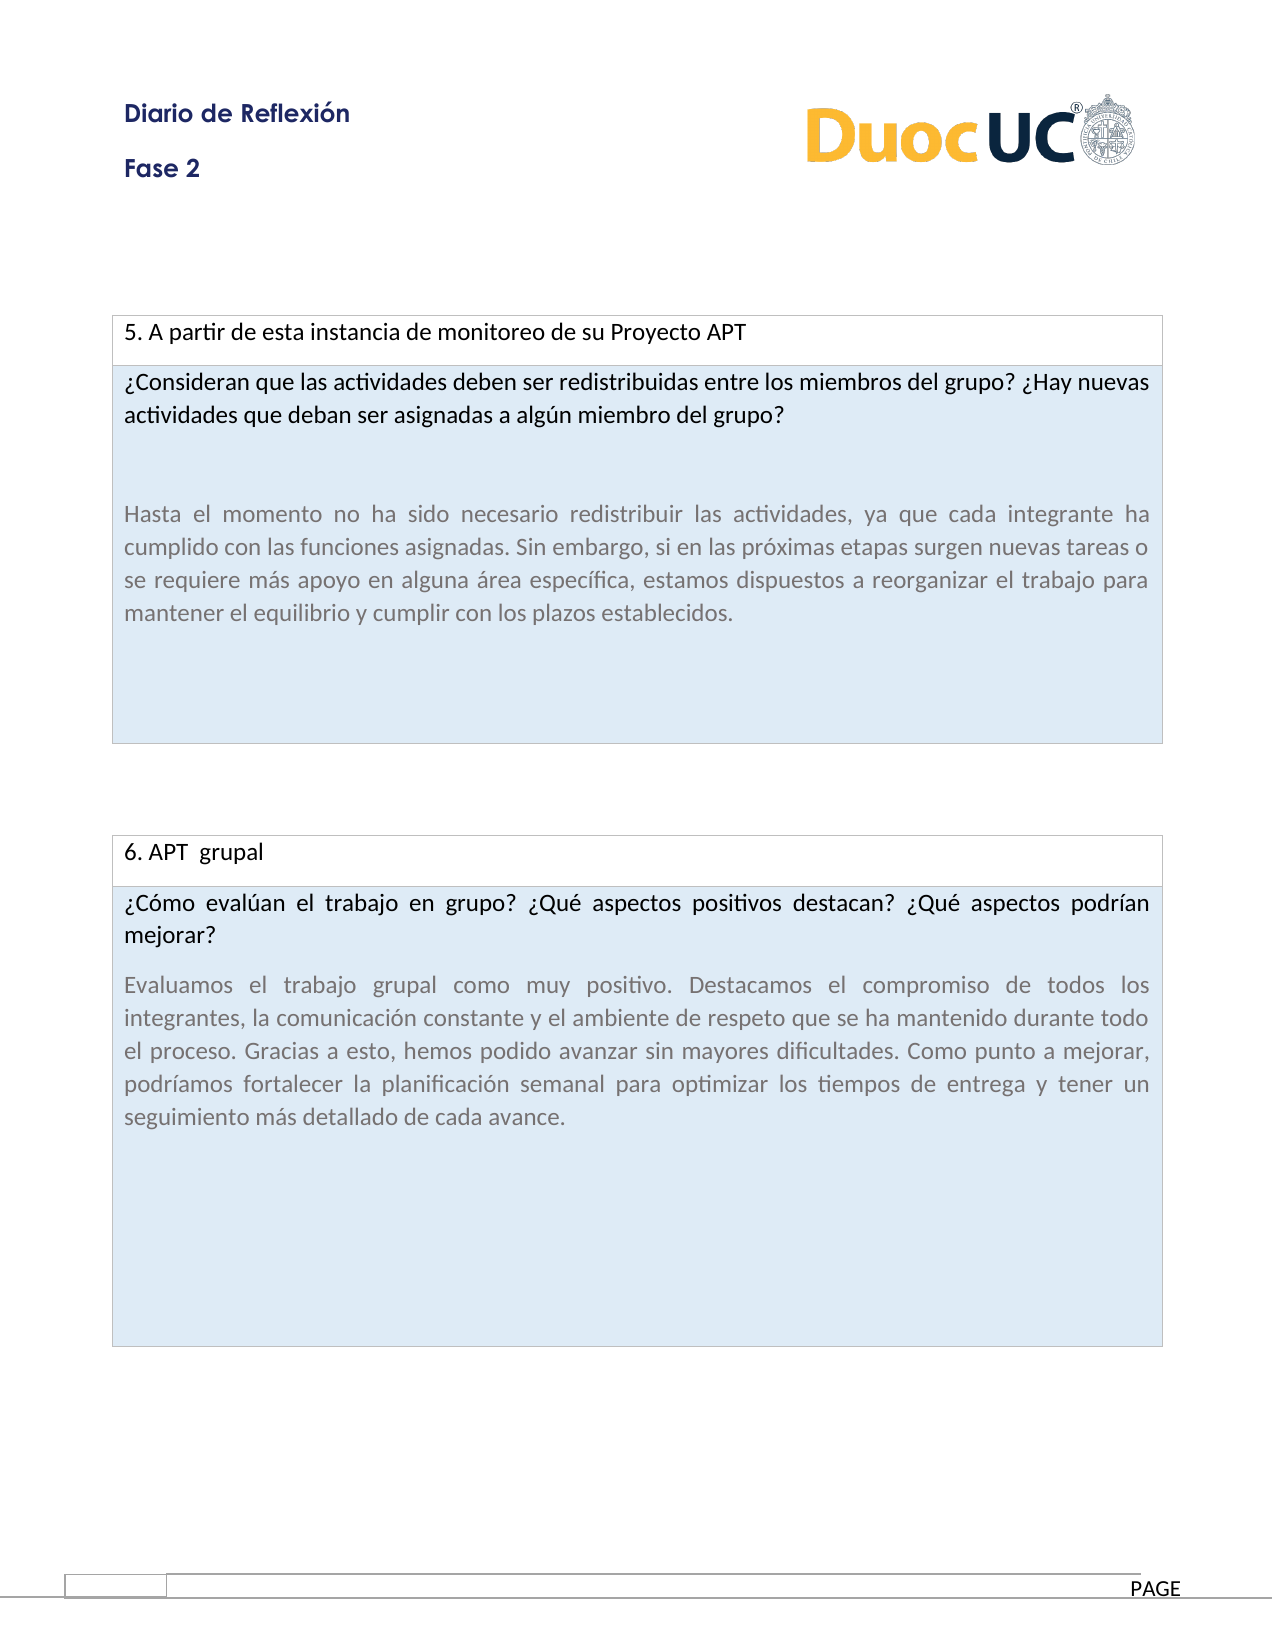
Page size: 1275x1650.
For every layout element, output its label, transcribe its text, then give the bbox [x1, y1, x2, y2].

table_cell ¿Cómo evalúan el trabajo en grupo? ¿Qué aspectos positivos destacan? ¿Qué aspectos podrían mejorar? Evaluamos el trabajo grupal como muy positivo. Destacamos el compromiso de todos los integrantes, la comunicación constante y el ambiente de respeto que se ha mantenido durante todo el proceso. Gracias a esto, hemos podido avanzar sin mayores dificultades. Como punto a mejorar, podríamos fortalecer la planificación semanal para optimizar los tiempos de entrega y tener un seguimiento más detallado de cada avance. [113, 887, 1162, 1346]
picture [807, 94, 1135, 165]
table_cell ¿Consideran que las actividades deben ser redistribuidas entre los miembros del grupo? ¿Hay nuevas actividades que deban ser asignadas a algún miembro del grupo? Hasta el momento no ha sido necesario redistribuir las actividades, ya que cada integrante ha cumplido con las funciones asignadas. Sin embargo, si en las próximas etapas surgen nuevas tareas o se requiere más apoyo en alguna área específica, estamos dispuestos a reorganizar el trabajo para mantener el equilibrio y cumplir con los plazos establecidos. [113, 366, 1162, 743]
table_header 5. A partir de esta instancia de monitoreo de su Proyecto APT [113, 316, 1162, 365]
table_header 6. APT grupal [113, 836, 1162, 886]
